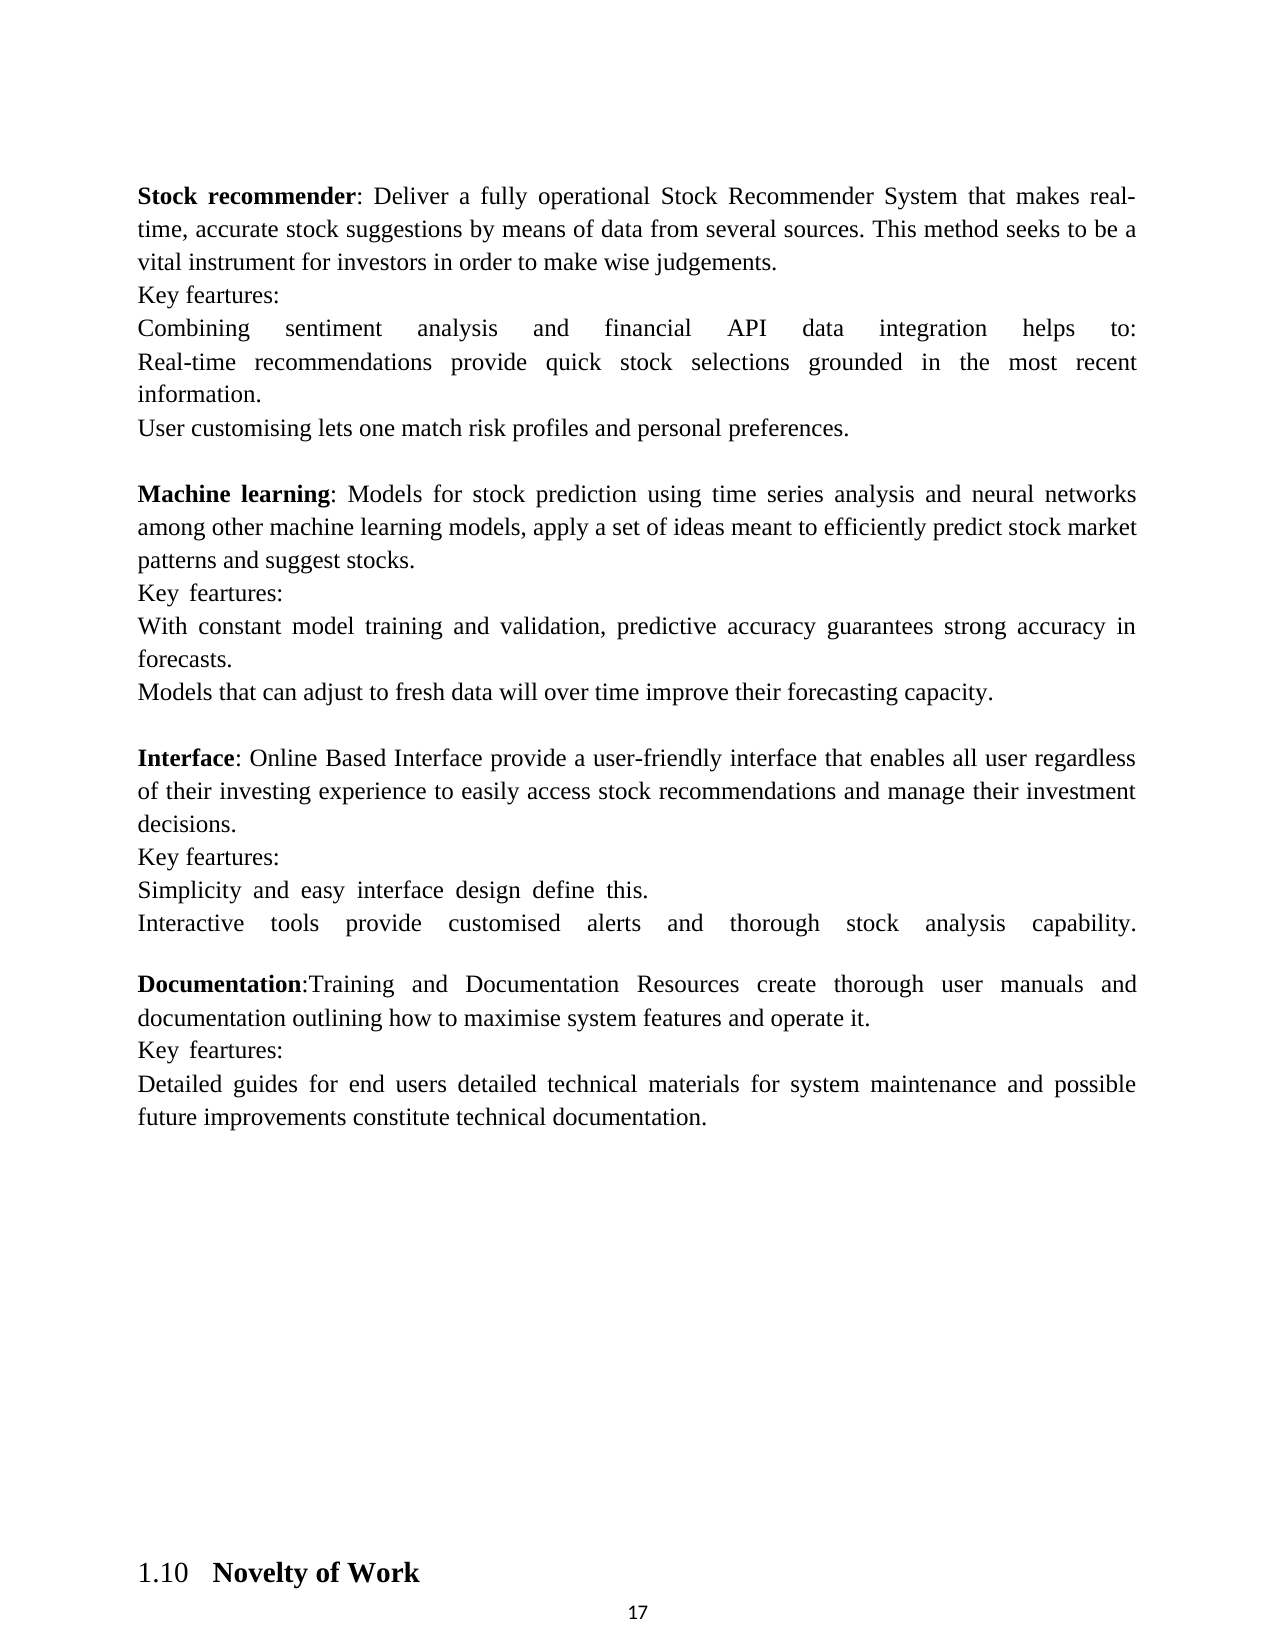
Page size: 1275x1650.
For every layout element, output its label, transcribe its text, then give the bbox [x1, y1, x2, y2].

text Key feartures:aaaaaaaaaaaaaaaaaaaaaaaaaaaaaaaaaaaaaaaaaaaaaaaaaaaaaaaaaaaaaaaaaaaaaa [137, 281, 1137, 309]
text Simplicity and easy interface design define this.aaaaaaaaaaaaaaaaaaaaaaaaaaaaaaaaaaaaaaaaaaaa Interactive tools provide customised alerts and thorough stock analysis capability. [137, 875, 1137, 966]
text Documentation:Training and Documentation Resources create thorough user manuals and documentation outlining how to maximise system features and operate it.aaaaaaaaaaaaaaaaaaaaaaaa Key feartures:aaaaaaaaaaaaaaaaaaaaaaaaaaaaaaaaaaaaaaaaaaaaaaaaaaaaaaaaaaaaaaaaaaaaaaaaaaaaa Detailed guides for end users detailed technical materials for system maintenance and possible future improvements constitute technical documentation. [137, 969, 1137, 1130]
text Combining sentiment analysis and financial API data integration helps to: Real-time recommendations provide quick stock selections grounded in the most recent information. User customising lets one match risk profiles and personal preferences. [137, 313, 1137, 441]
text Interface: Online Based Interface provide a user-friendly interface that enables all user regardless of their investing experience to easily access stock recommendations and manage their investment decisions. Key feartures:aaaaaaaaaaaaaaaaaaaaaaaaaaaaaaaaaaaaaaaaaaaaaaaaaaaaaaaaaaaaaaaaaaaaaaaaaaaaa [137, 743, 1137, 871]
list Novelty of Work [137, 1555, 1137, 1589]
text Key feartures:aaaaaaaaaaaaaaaaaaaaaaaaaaaaaaaaaaaaaaaaaaaaaaaaaaaaaaaaaaaaaaaaaaaaaaaaaaaaa With constant model training and validation, predictive accuracy guarantees strong accuracy in forecasts. Models that can adjust to fresh data will over time improve their forecasting capacity. [137, 578, 1137, 706]
text Stock recommender: Deliver a fully operational Stock Recommender System that makes real-time, accurate stock suggestions by means of data from several sources. This method seeks to be a vital instrument for investors in order to make wise judgements.aaaaaaaaaaaaaaaaaaaaaa [137, 181, 1137, 276]
text Machine learning: Models for stock prediction using time series analysis and neural networks among other machine learning models, apply a set of ideas meant to efficiently predict stock market patterns and suggest stocks. [137, 479, 1137, 573]
